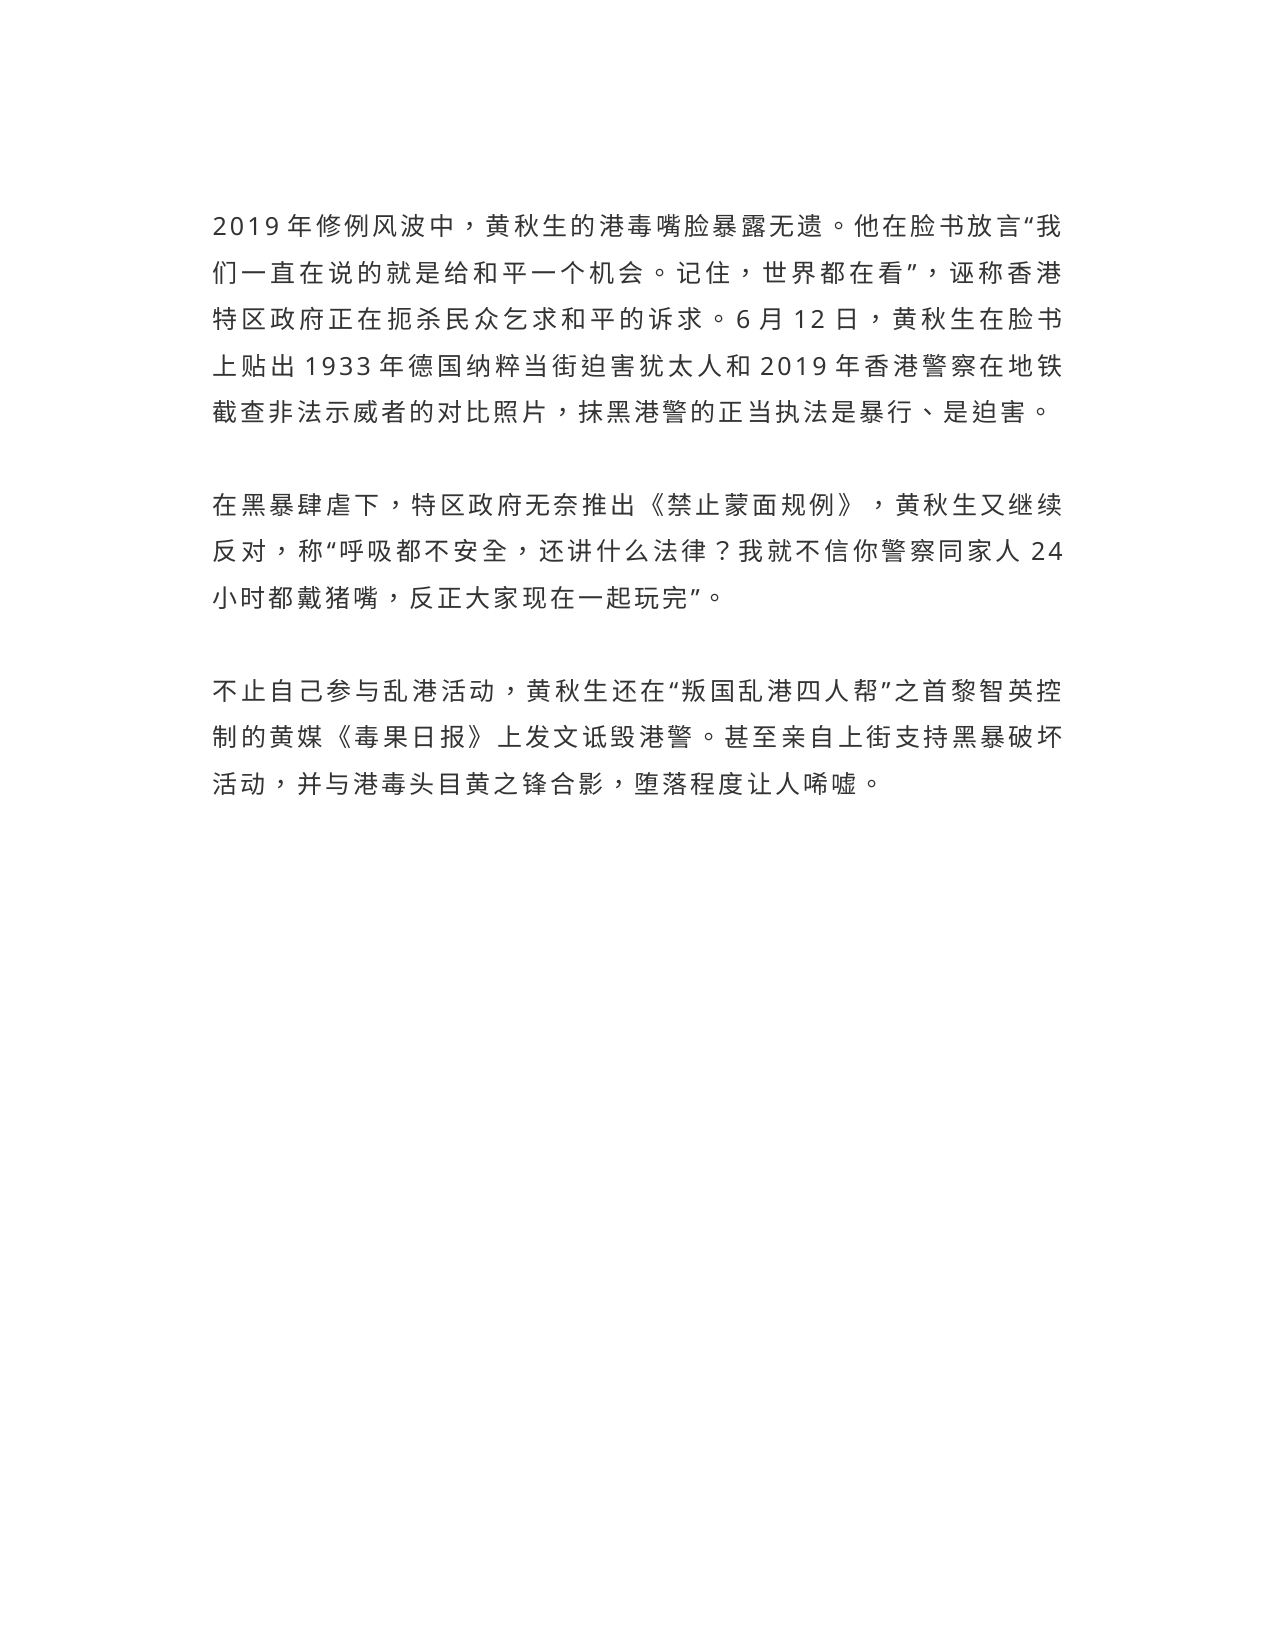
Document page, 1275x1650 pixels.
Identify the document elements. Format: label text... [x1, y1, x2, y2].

text 不止自己参与乱港活动，黄秋生还在“叛国乱港四人帮”之首黎智英控制的黄媒《毒果日报》上发文诋毁港警。甚至亲自上街支持黑暴破坏活动，并与港毒头目黄之锋合影，堕落程度让人唏嘘。 [212, 661, 1062, 800]
text 在黑暴肆虐下，特区政府无奈推出《禁止蒙面规例》，黄秋生又继续反对，称“呼吸都不安全，还讲什么法律？我就不信你警察同家人24小时都戴猪嘴，反正大家现在一起玩完”。 [212, 475, 1062, 614]
text 2019年修例风波中，黄秋生的港毒嘴脸暴露无遗。他在脸书放言“我们一直在说的就是给和平一个机会。记住，世界都在看”，诬称香港特区政府正在扼杀民众乞求和平的诉求。6月12日，黄秋生在脸书上贴出1933年德国纳粹当街迫害犹太人和2019年香港警察在地铁截查非法示威者的对比照片，抹黑港警的正当执法是暴行、是迫害。 [212, 196, 1062, 429]
